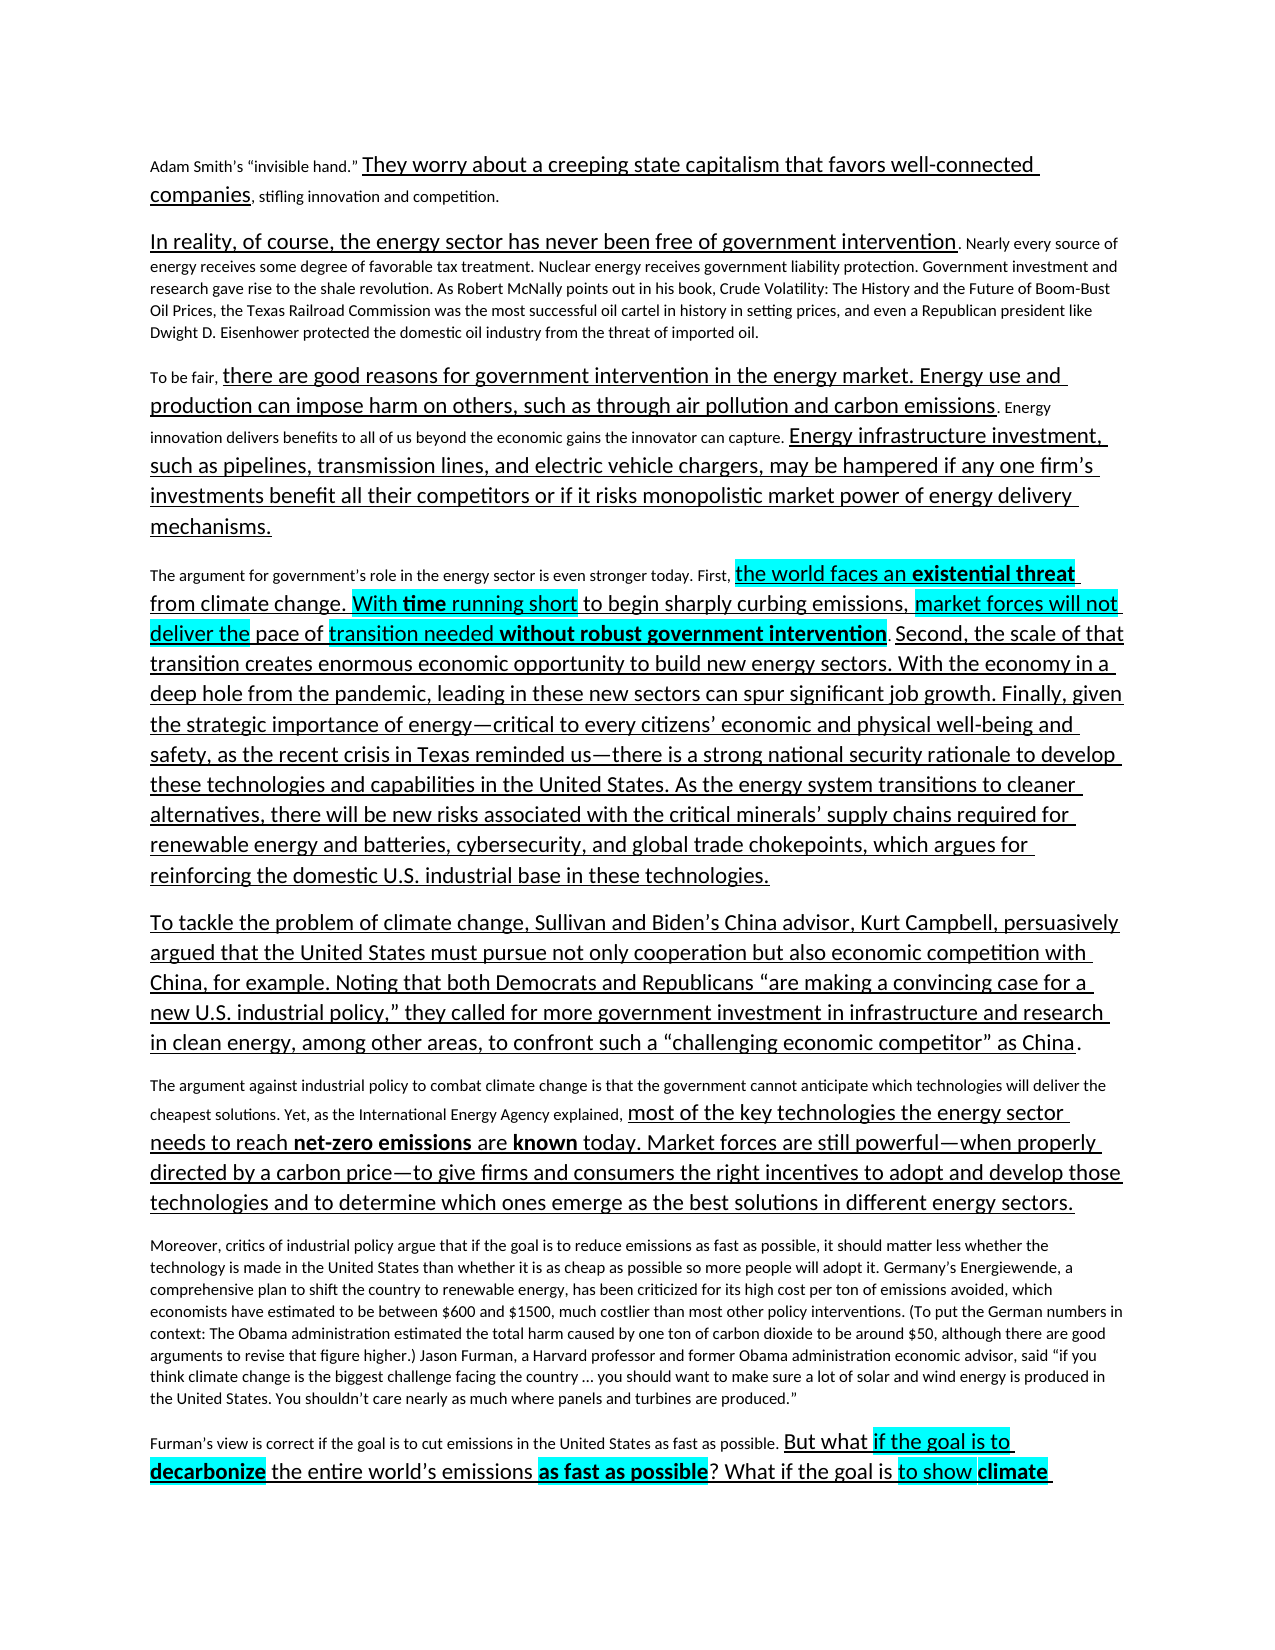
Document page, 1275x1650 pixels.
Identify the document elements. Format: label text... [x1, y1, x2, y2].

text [150, 150, 1125, 208]
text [150, 1427, 1125, 1485]
text To be fair, there are good reasons for government intervention in the energy market. Energy use and production can impose harm on others, such as through air pollution and carbon emissions. Energy innovation delivers benefits to all of us beyond the economic gains the innovator can capture. Energy infrastructure investment, such as pipelines, transmission lines, and electric vehicle chargers, may be hampered if any one firm’s investments benefit all their competitors or if it risks monopolistic market power of energy delivery mechanisms. [150, 361, 1125, 540]
text The argument against industrial policy to combat climate change is that the government cannot anticipate which technologies will deliver the cheapest solutions. Yet, as the International Energy Agency explained, most of the key technologies the energy sector needs to reach net-zero emissions are known today. Market forces are still powerful—when properly directed by a carbon price—to give firms and consumers the right incentives to adopt and develop those technologies and to determine which ones emerge as the best solutions in different energy sectors. [150, 1075, 1125, 1217]
text The argument for government’s role in the energy sector is even stronger today. First, the world faces an existential threat from climate change. With time running short to begin sharply curbing emissions, market forces will not deliver the pace of transition needed without robust government intervention. Second, the scale of that transition creates enormous economic opportunity to build new energy sectors. With the economy in a deep hole from the pandemic, leading in these new sectors can spur significant job growth. Finally, given the strategic importance of energy—critical to every citizens’ economic and physical well-being and safety, as the recent crisis in Texas reminded us—there is a strong national security rationale to develop these technologies and capabilities in the United States. As the energy system transitions to cleaner alternatives, there will be new risks associated with the critical minerals’ supply chains required for renewable energy and batteries, cybersecurity, and global trade chokepoints, which argues for reinforcing the domestic U.S. industrial base in these technologies. [150, 559, 1125, 889]
text In reality, of course, the energy sector has never been free of government intervention. Nearly every source of energy receives some degree of favorable tax treatment. Nuclear energy receives government liability protection. Government investment and research gave rise to the shale revolution. As Robert McNally points out in his book, Crude Volatility: The History and the Future of Boom-Bust Oil Prices, the Texas Railroad Commission was the most successful oil cartel in history in setting prices, and even a Republican president like Dwight D. Eisenhower protected the domestic oil industry from the threat of imported oil. [150, 227, 1125, 343]
text Moreover, critics of industrial policy argue that if the goal is to reduce emissions as fast as possible, it should matter less whether the technology is made in the United States than whether it is as cheap as possible so more people will adopt it. Germany’s Energiewende, a comprehensive plan to shift the country to renewable energy, has been criticized for its high cost per ton of emissions avoided, which economists have estimated to be between $600 and $1500, much costlier than most other policy interventions. (To put the German numbers in context: The Obama administration estimated the total harm caused by one ton of carbon dioxide to be around $50, although there are good arguments to revise that figure higher.) Jason Furman, a Harvard professor and former Obama administration economic advisor, said “if you think climate change is the biggest challenge facing the country … you should want to make sure a lot of solar and wind energy is produced in the United States. You shouldn’t care nearly as much where panels and turbines are produced.” [150, 1235, 1125, 1409]
text To tackle the problem of climate change, Sullivan and Biden’s China advisor, Kurt Campbell, persuasively argued that the United States must pursue not only cooperation but also economic competition with China, for example. Noting that both Democrats and Republicans “are making a convincing case for a new U.S. industrial policy,” they called for more government investment in infrastructure and research in clean energy, among other areas, to confront such a “challenging economic competitor” as China. [150, 908, 1125, 1057]
